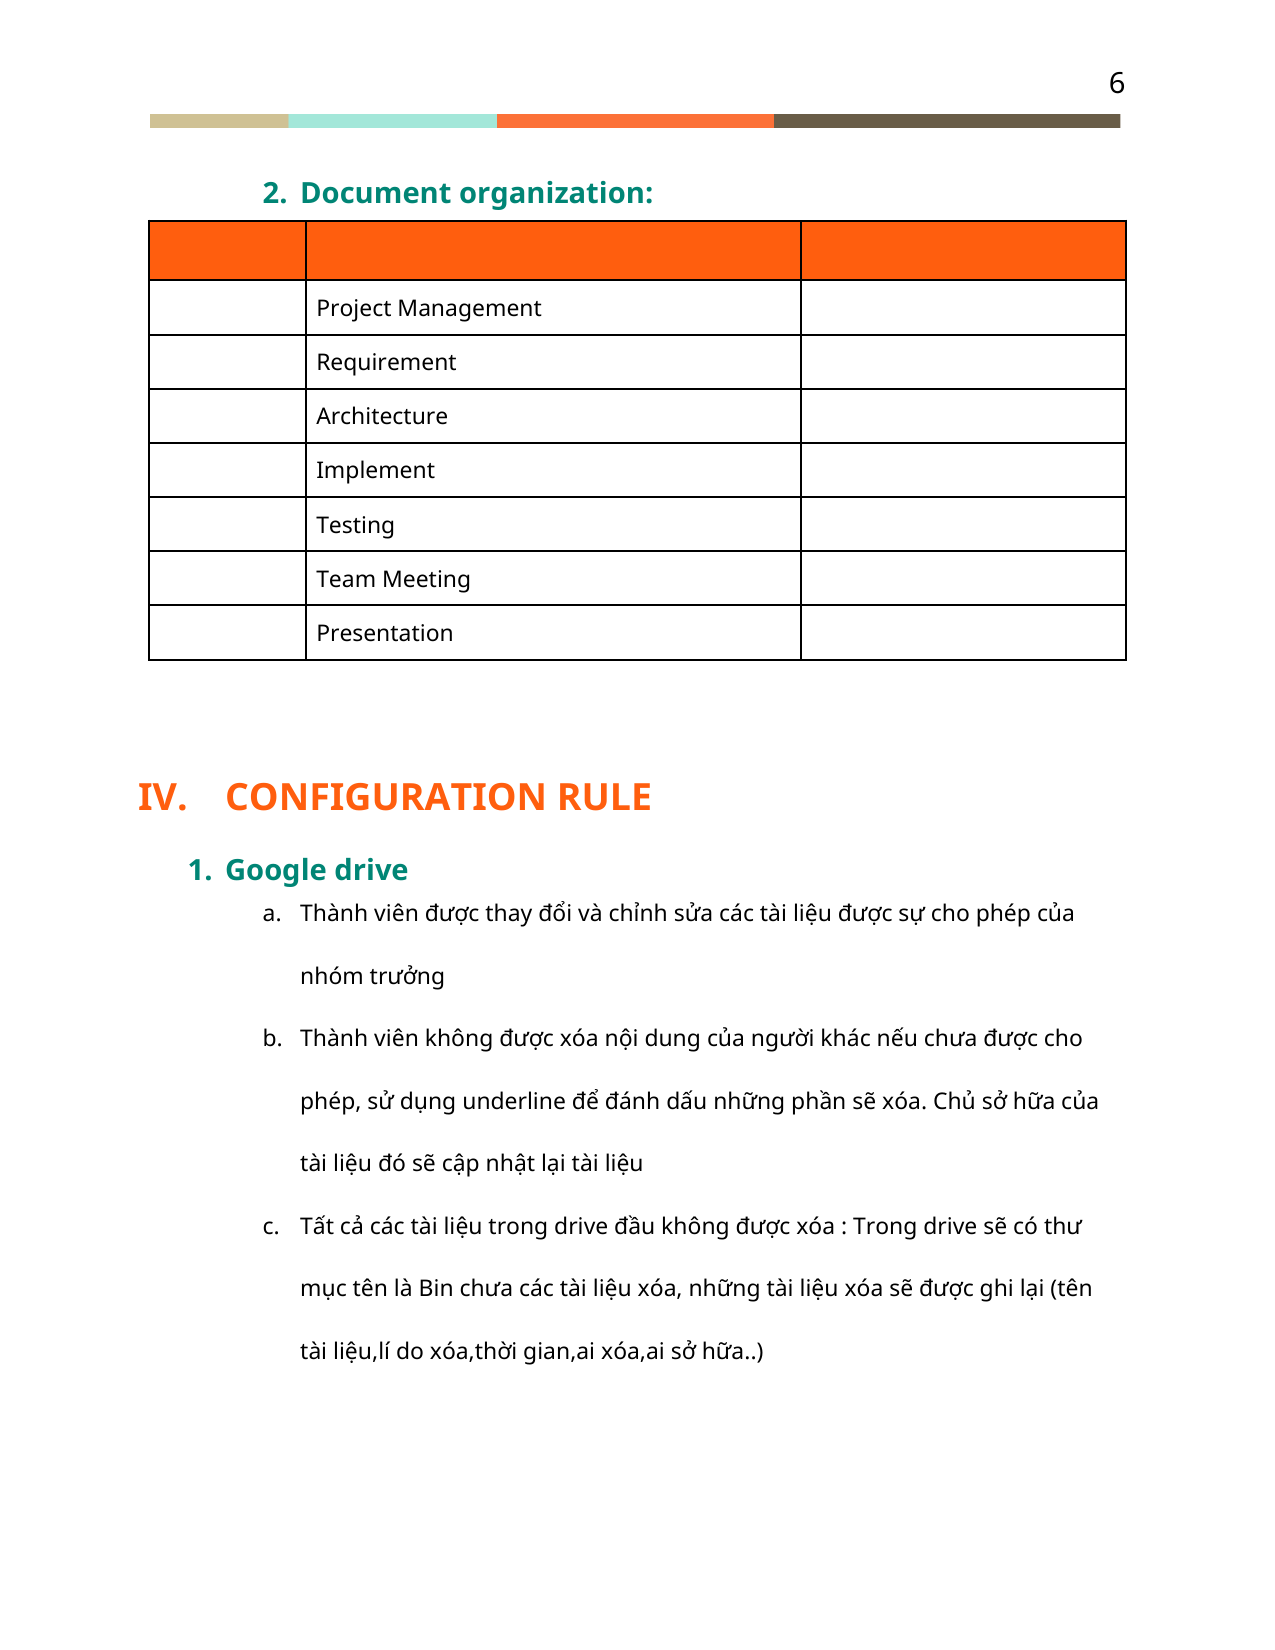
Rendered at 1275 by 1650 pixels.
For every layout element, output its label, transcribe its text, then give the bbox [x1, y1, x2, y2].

table_cell [150, 281, 305, 333]
table_cell [802, 552, 1125, 604]
table_cell Presentation [307, 606, 800, 658]
table_cell [150, 390, 305, 442]
table_cell Project Management [307, 281, 800, 333]
table_cell [150, 498, 305, 550]
table_cell [802, 444, 1125, 496]
list Thành viên được thay đổi và chỉnh sửa các tài liệu được sự cho phép của nhóm trưởng [262, 897, 1125, 991]
table_cell [802, 498, 1125, 550]
table_cell [802, 390, 1125, 442]
table_header [802, 222, 1125, 279]
table_cell [802, 336, 1125, 388]
picture [150, 114, 1121, 128]
table_cell Implement [307, 444, 800, 496]
list Tất cả các tài liệu trong drive đầu không được xóa : Trong drive sẽ có thư mục tên là Bin chưa các tài liệu xóa, những tài liệu xóa sẽ được ghi lại (tên tài liệu,lí do xóa,thời gian,ai xóa,ai sở hữa..) [262, 1210, 1125, 1366]
subtitle CONFIGURATION RULE [187, 771, 1125, 822]
table_cell Requirement [307, 336, 800, 388]
list Thành viên không được xóa nội dung của người khác nếu chưa được cho phép, sử dụng underline để đánh dấu những phần sẽ xóa. Chủ sở hữa của tài liệu đó sẽ cập nhật lại tài liệu [262, 1022, 1125, 1178]
table_cell [150, 552, 305, 604]
table_cell [150, 444, 305, 496]
table_cell [802, 606, 1125, 658]
table_header [307, 222, 800, 279]
table_cell Testing [307, 498, 800, 550]
table_cell [802, 281, 1125, 333]
table_cell Team Meeting [307, 552, 800, 604]
table_cell Architecture [307, 390, 800, 442]
table_cell [150, 336, 305, 388]
list Google drive [187, 849, 1125, 889]
list Document organization: [262, 172, 1125, 212]
table_header [150, 222, 305, 279]
table_cell [150, 606, 305, 658]
